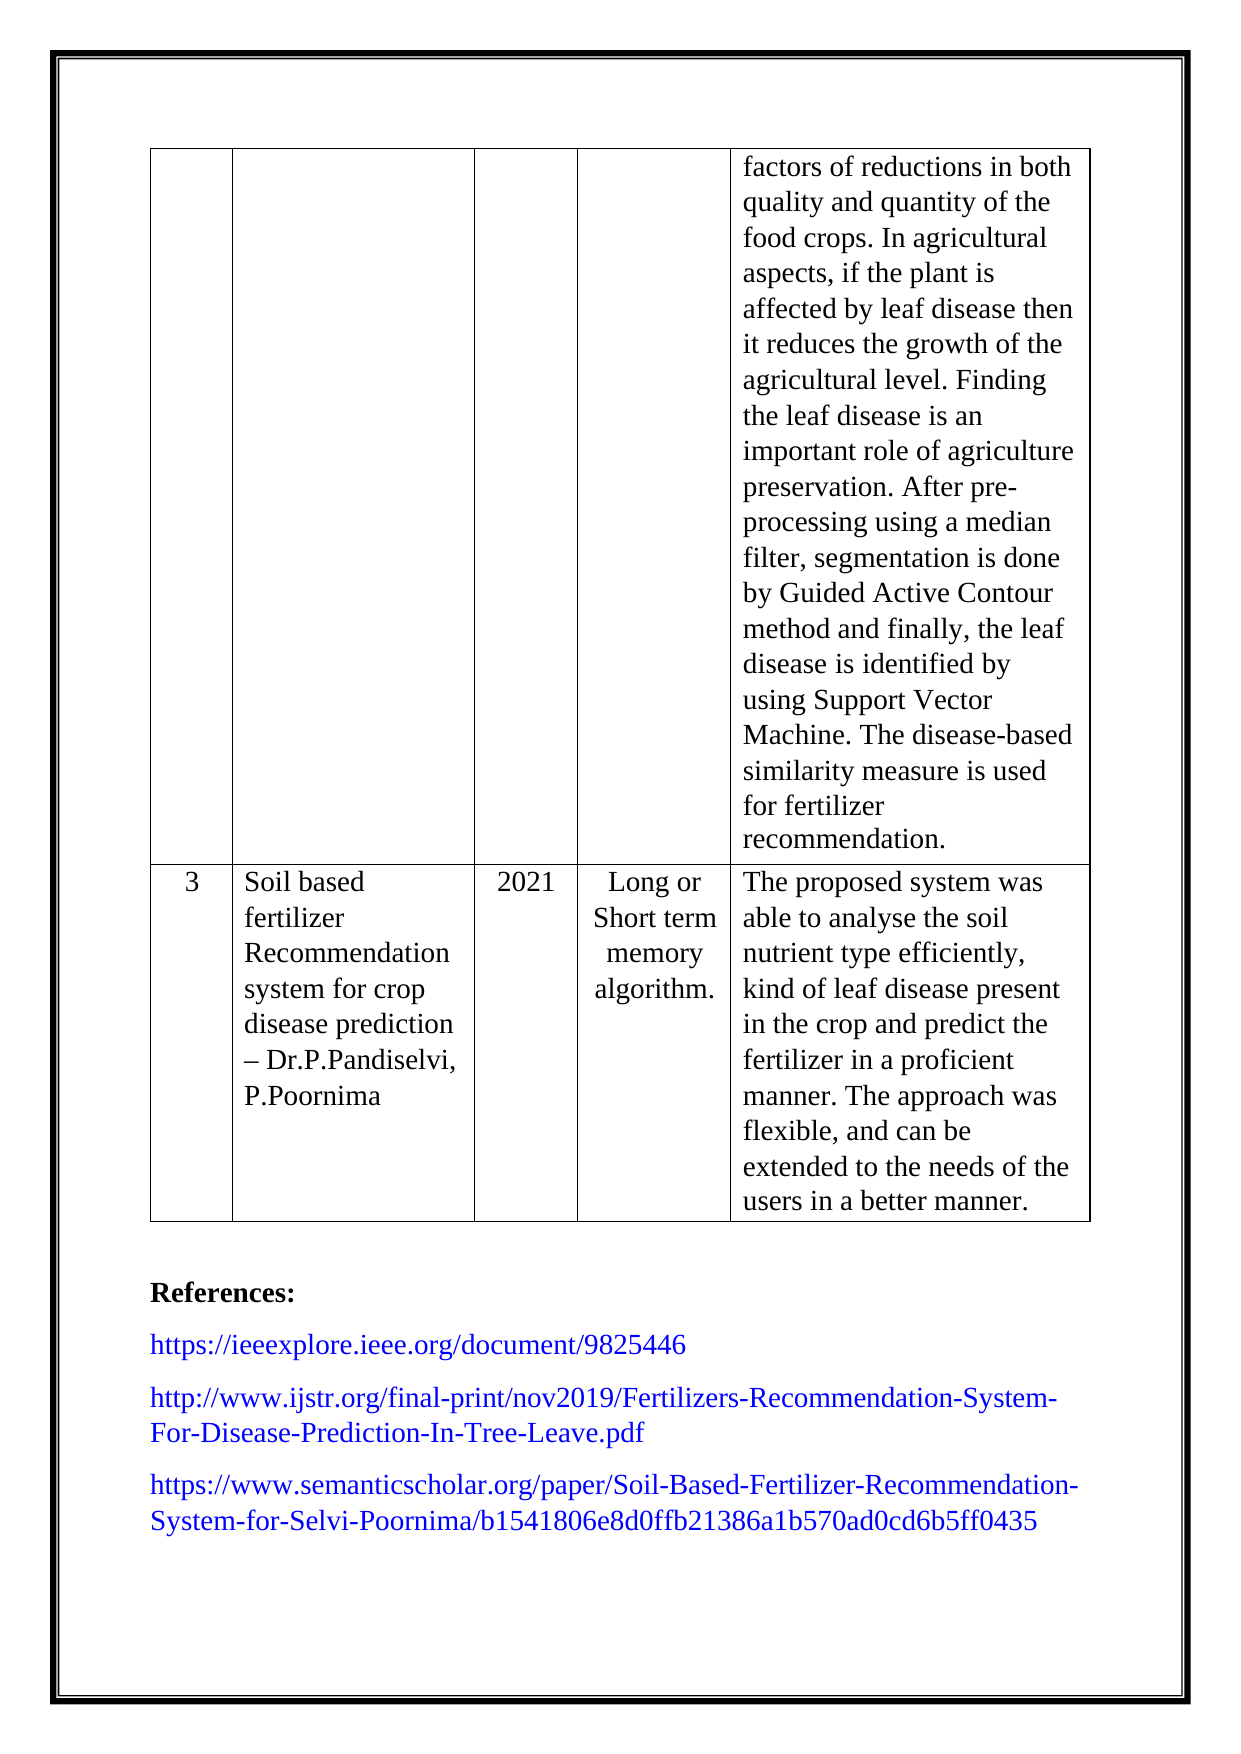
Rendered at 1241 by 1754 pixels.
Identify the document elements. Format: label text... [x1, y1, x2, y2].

table_header factors of reductions in both quality and quantity of the food crops. In agricultural aspects, if the plant is affected by leaf disease then it reduces the growth of the agricultural level. Finding the leaf disease is an important role of agriculture preservation. After pre- processing using a median filter, segmentation is done by Guided Active Contour method and finally, the leaf disease is identified by using Support Vector Machine. The disease-based similarity measure is used for fertilizer recommendation. [731, 149, 1089, 863]
table_cell 2021 [475, 865, 577, 1221]
table_header [233, 149, 474, 863]
table_cell Long or Short term memory algorithm. [578, 865, 730, 1221]
text https://www.semanticscholar.org/paper/Soil-Based-Fertilizer-Recommendation- System-for-Selvi-Poornima/b1541806e8d0ffb21386a1b570ad0cd6b5ff0435 [150, 1467, 1087, 1536]
table_header [151, 149, 232, 863]
subtitle References: [150, 1275, 1109, 1308]
text https://ieeexplore.ieee.org/document/9825446 [150, 1327, 1109, 1361]
table_cell 3 [151, 865, 232, 1221]
table_cell Soil based fertilizer Recommendation system for crop disease prediction – Dr.P.Pandiselvi, P.Poornima [233, 865, 474, 1221]
table_header [475, 149, 577, 863]
text http://www.ijstr.org/final-print/nov2019/Fertilizers-Recommendation-System- For-Disease-Prediction-In-Tree-Leave.pdf [150, 1380, 1065, 1449]
table_header [578, 149, 730, 863]
table_cell The proposed system was able to analyse the soil nutrient type efficiently, kind of leaf disease present in the crop and predict the fertilizer in a proficient manner. The approach was flexible, and can be extended to the needs of the users in a better manner. [731, 865, 1089, 1221]
